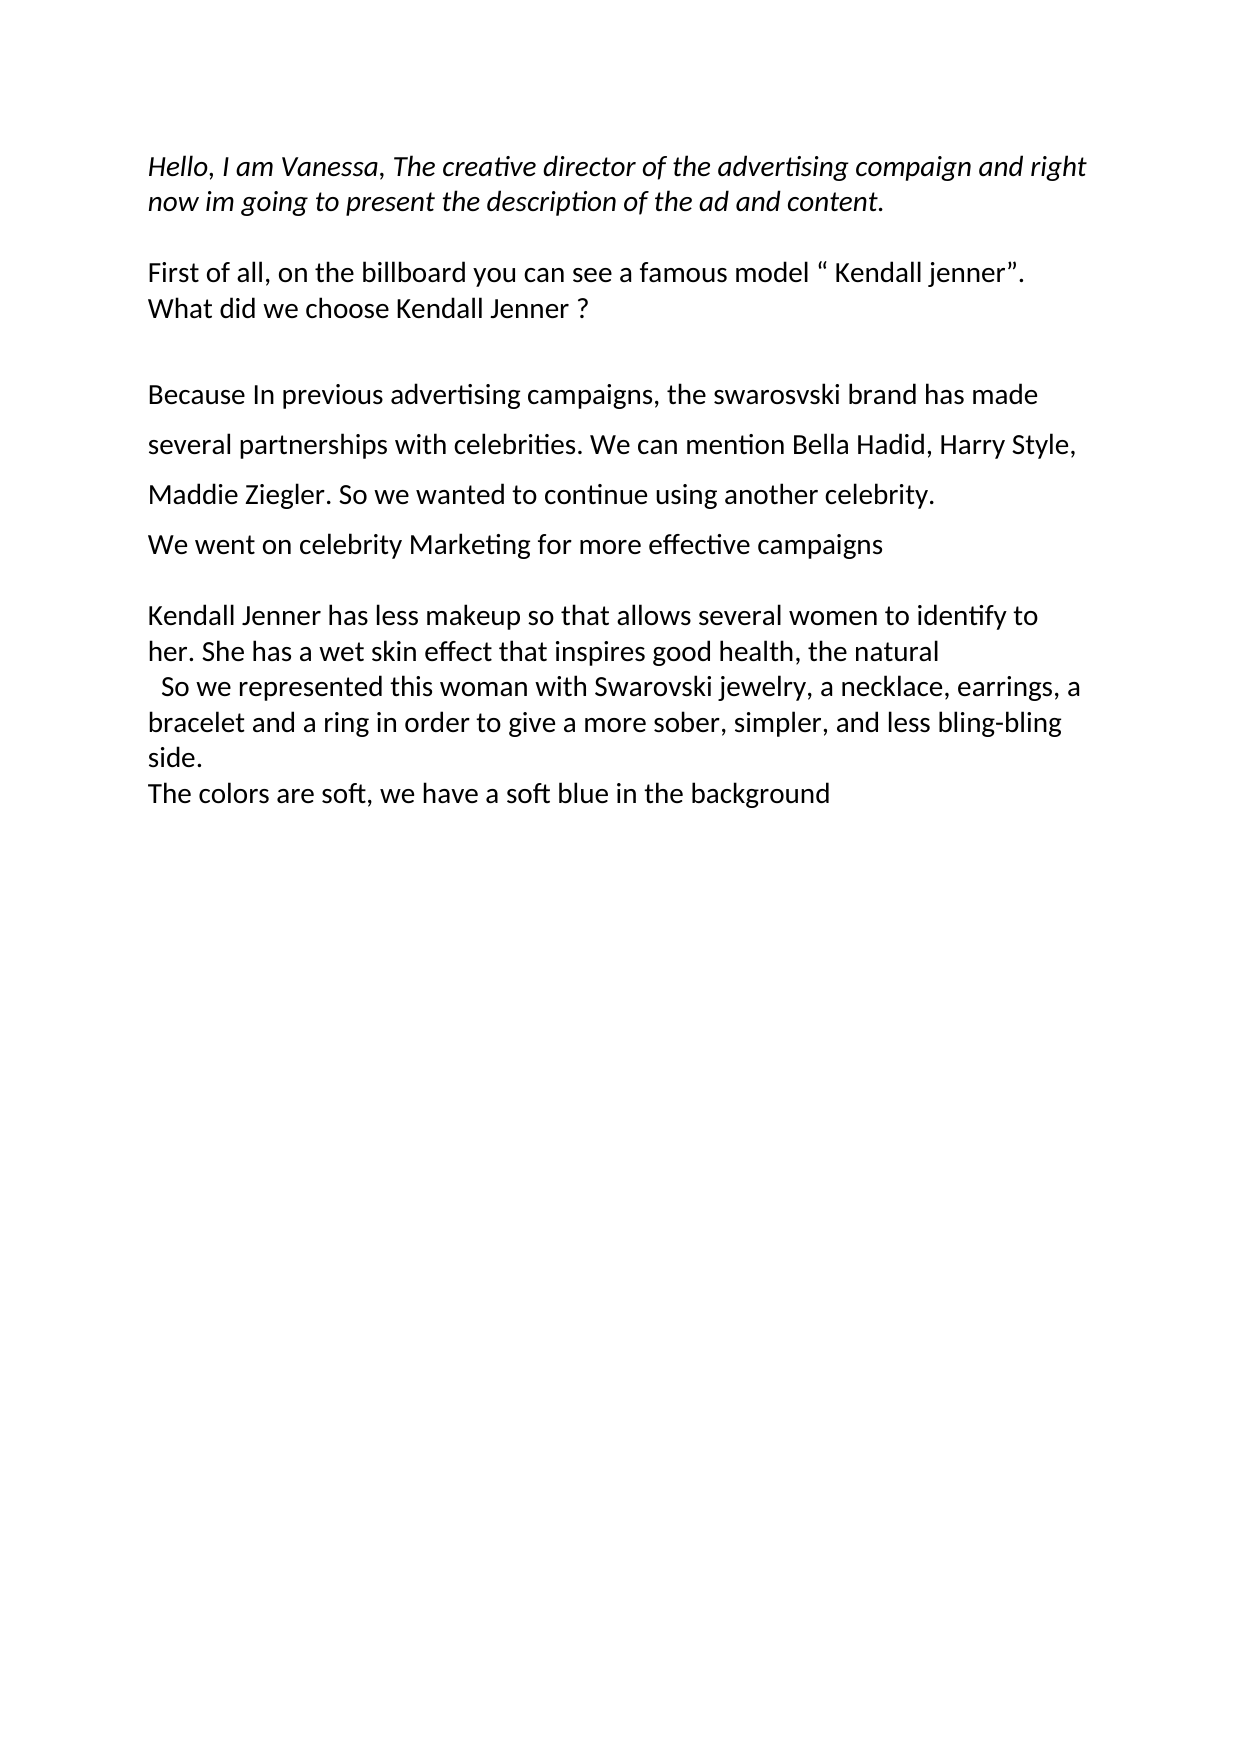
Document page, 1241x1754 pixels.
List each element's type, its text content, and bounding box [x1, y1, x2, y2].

text We went on celebrity Marketing for more effective campaigns [148, 511, 1093, 561]
text Hello, I am Vanessa, The creative director of the advertising compaign and right now im going to present the description of the ad and content. [148, 148, 1093, 219]
text So we represented this woman with Swarovski jewelry, a necklace, earrings, a bracelet and a ring in order to give a more sober, simpler, and less bling-bling side. [148, 668, 1093, 775]
text Because In previous advertising campaigns, the swarosvski brand has made several partnerships with celebrities. We can mention Bella Hadid, Harry Style, Maddie Ziegler. So we wanted to continue using another celebrity. [148, 361, 1093, 511]
text The colors are soft, we have a soft blue in the background [148, 775, 1093, 811]
text First of all, on the billboard you can see a famous model “ Kendall jenner”. What did we choose Kendall Jenner ? [148, 254, 1093, 326]
text Kendall Jenner has less makeup so that allows several women to identify to her. She has a wet skin effect that inspires good health, the natural [148, 597, 1093, 668]
